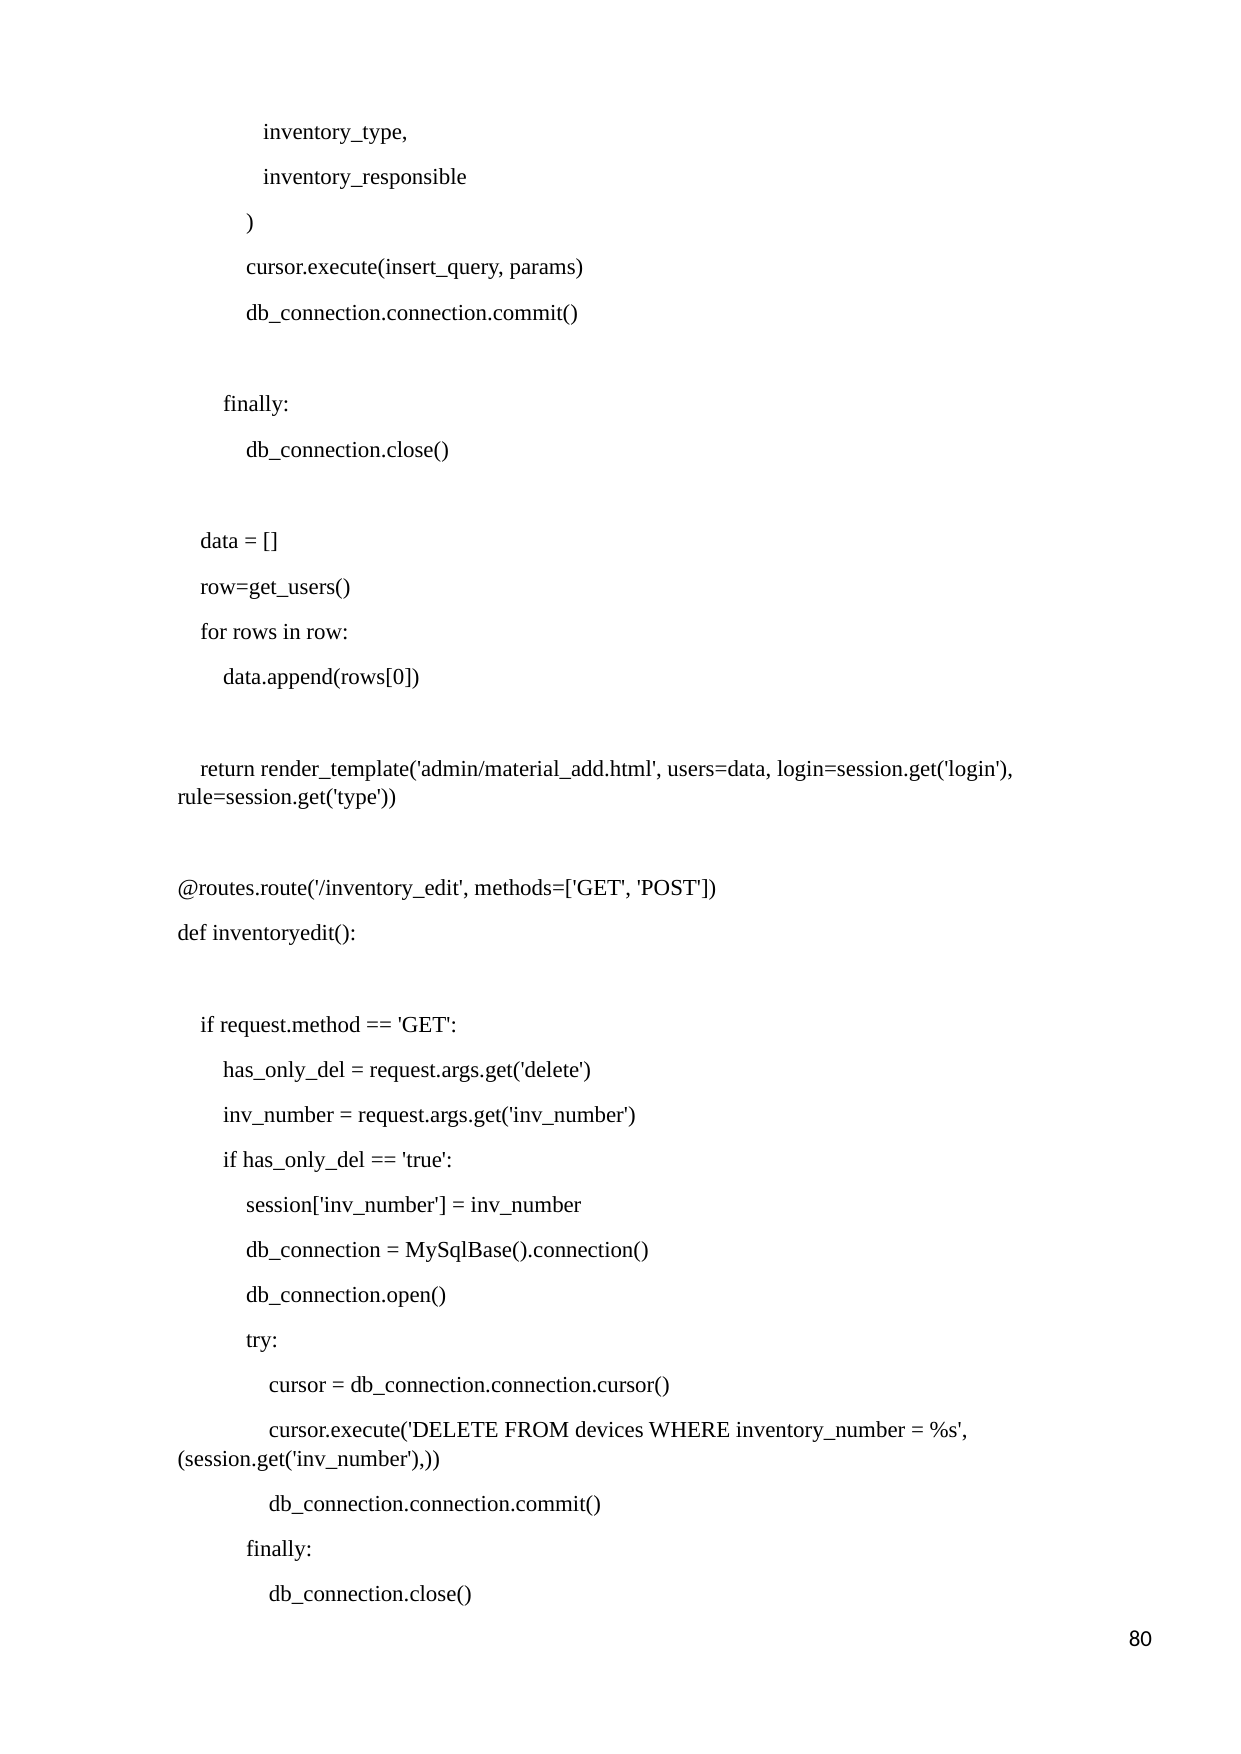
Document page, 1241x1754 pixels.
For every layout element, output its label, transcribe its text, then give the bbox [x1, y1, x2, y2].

text db_connection = MySqlBase().connection() [177, 1236, 1152, 1262]
text try: [177, 1326, 1152, 1353]
text db_connection.close() [177, 436, 1152, 462]
text db_connection.connection.commit() [177, 1490, 1152, 1516]
text cursor.execute('DELETE FROM devices WHERE inventory_number = %s', (session.get('inv_number'),)) [177, 1417, 1152, 1471]
text db_connection.close() [177, 1580, 1152, 1607]
text if has_only_del == 'true': [177, 1146, 1152, 1172]
text @routes.route('/inventory_edit', methods=['GET', 'POST']) [177, 873, 1152, 900]
text cursor.execute(insert_query, params) [177, 253, 1152, 280]
text return render_template('admin/material_add.html', users=data, login=session.get('login'), rule=session.get('type')) [177, 755, 1152, 810]
text finally: [177, 391, 1152, 417]
text data = [] [177, 528, 1152, 554]
text has_only_del = request.args.get('delete') [177, 1056, 1152, 1082]
text finally: [177, 1535, 1152, 1562]
text inventory_responsible [177, 163, 1152, 189]
text if request.method == 'GET': [177, 1011, 1152, 1037]
text cursor = db_connection.connection.cursor() [177, 1371, 1152, 1398]
text db_connection.connection.commit() [177, 298, 1152, 325]
text data.append(rows[0]) [177, 663, 1152, 689]
text session['inv_number'] = inv_number [177, 1191, 1152, 1217]
text inventory_type, [177, 118, 1152, 144]
text ) [177, 208, 1152, 235]
text row=get_users() [177, 573, 1152, 599]
text inv_number = request.args.get('inv_number') [177, 1101, 1152, 1127]
text def inventoryedit(): [177, 919, 1152, 945]
text for rows in row: [177, 618, 1152, 644]
text db_connection.open() [177, 1281, 1152, 1308]
